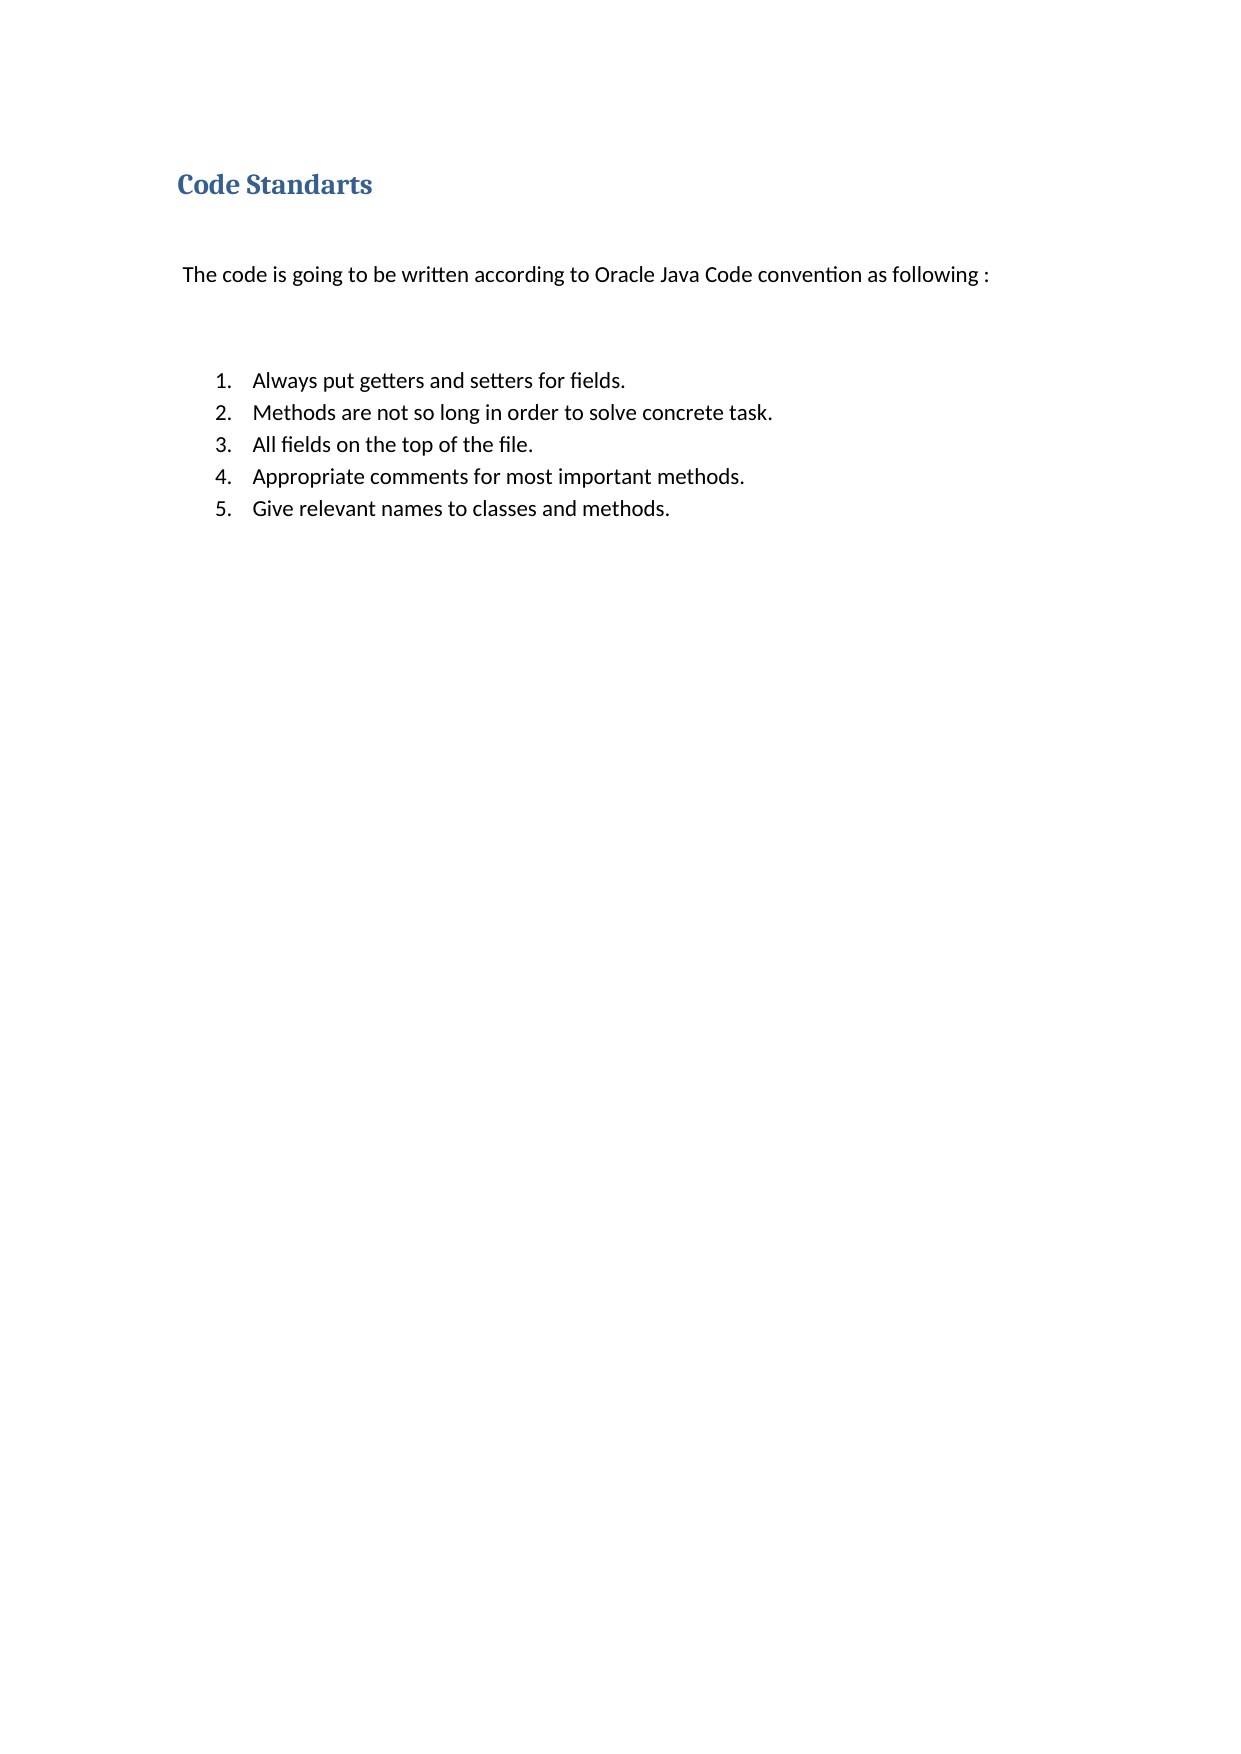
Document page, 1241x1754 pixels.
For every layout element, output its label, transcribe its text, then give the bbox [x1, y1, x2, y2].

list All fields on the top of the file. [215, 430, 1152, 458]
list Methods are not so long in order to solve concrete task. [215, 398, 1152, 426]
text The code is going to be written according to Oracle Java Code convention as following : [177, 260, 1152, 288]
list Appropriate comments for most important methods. [215, 462, 1152, 490]
subtitle Code Standarts [177, 168, 1152, 202]
list Always put getters and setters for fields. [215, 366, 1152, 394]
list Give relevant names to classes and methods. [215, 494, 1152, 522]
